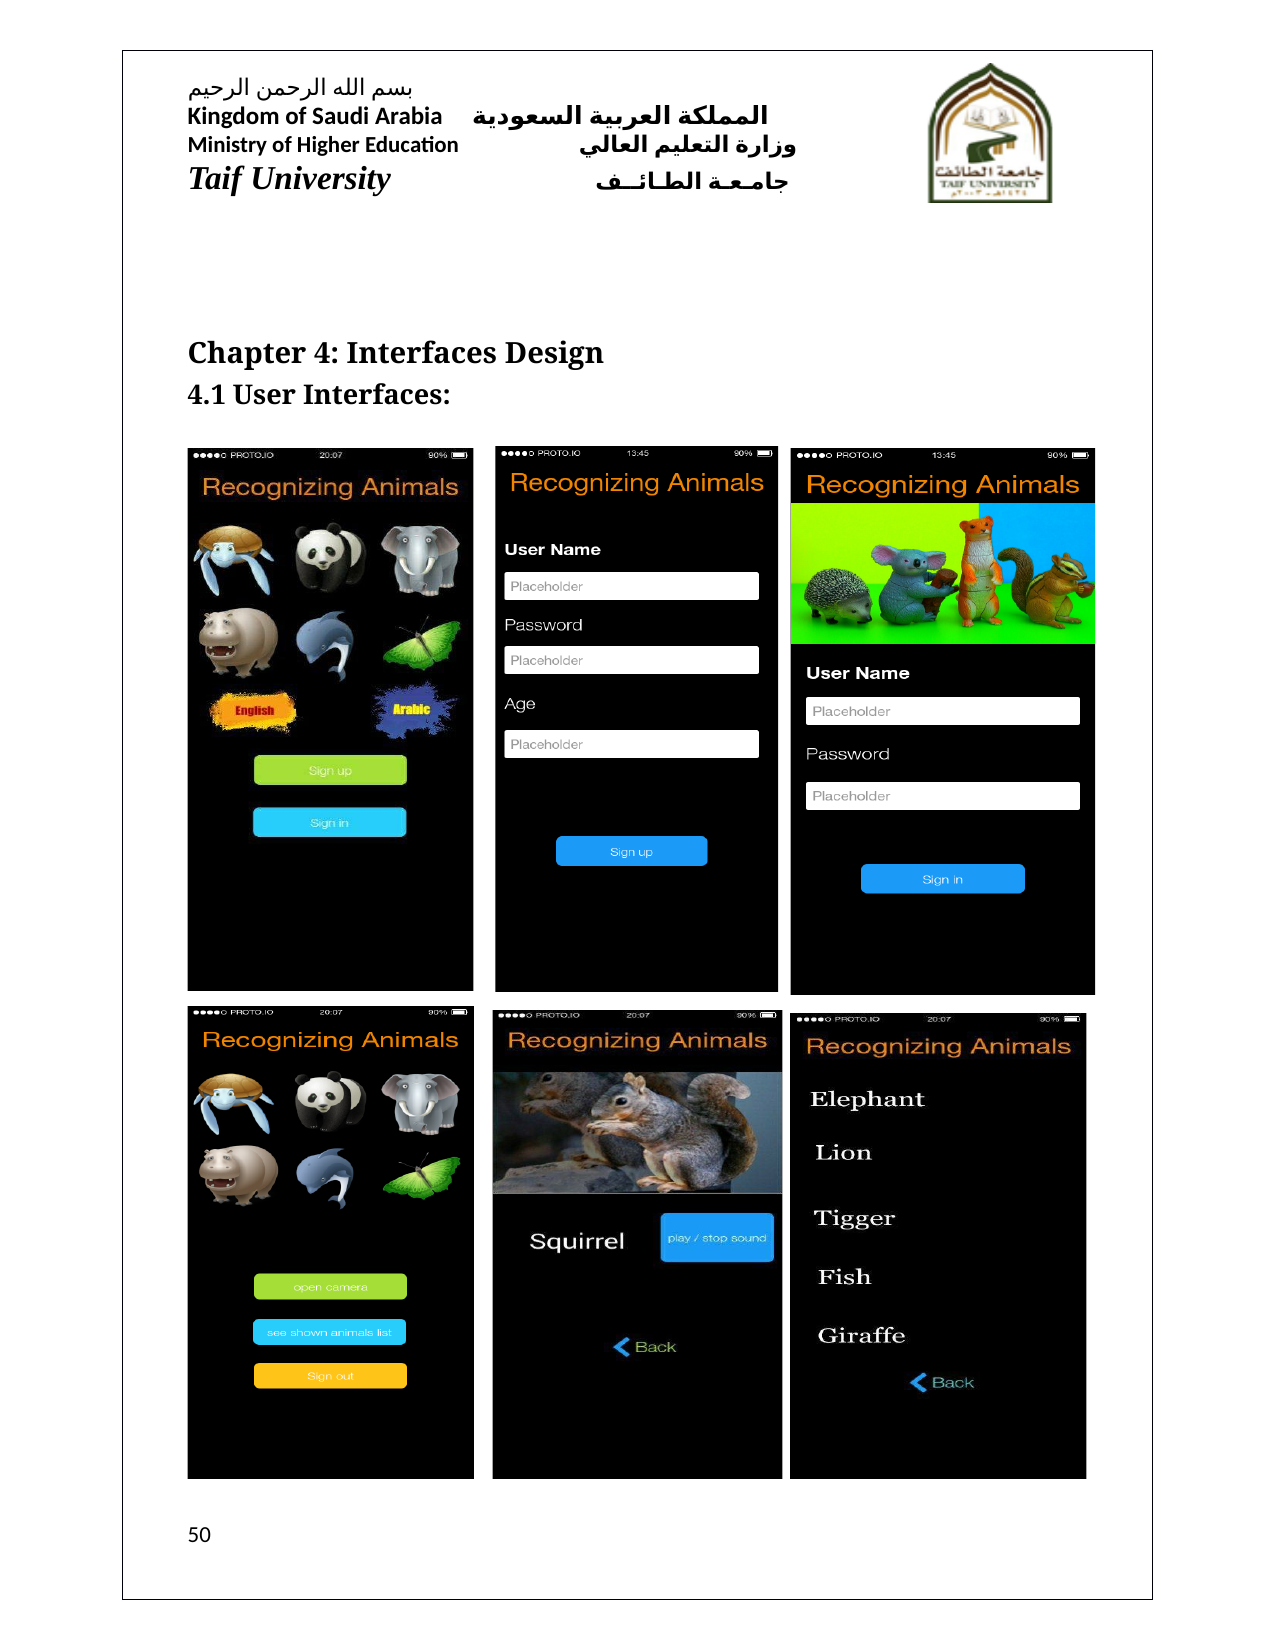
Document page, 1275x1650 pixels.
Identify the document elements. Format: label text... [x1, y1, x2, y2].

picture [187, 448, 474, 991]
picture [919, 63, 1053, 203]
picture [492, 1010, 783, 1479]
picture [187, 1006, 474, 1479]
picture [790, 1013, 1087, 1479]
subtitle Chapter 4: Interfaces Design [187, 332, 1087, 372]
picture [495, 446, 779, 992]
subtitle 4.1 User Interfaces: [187, 376, 1087, 413]
picture [790, 448, 1096, 995]
